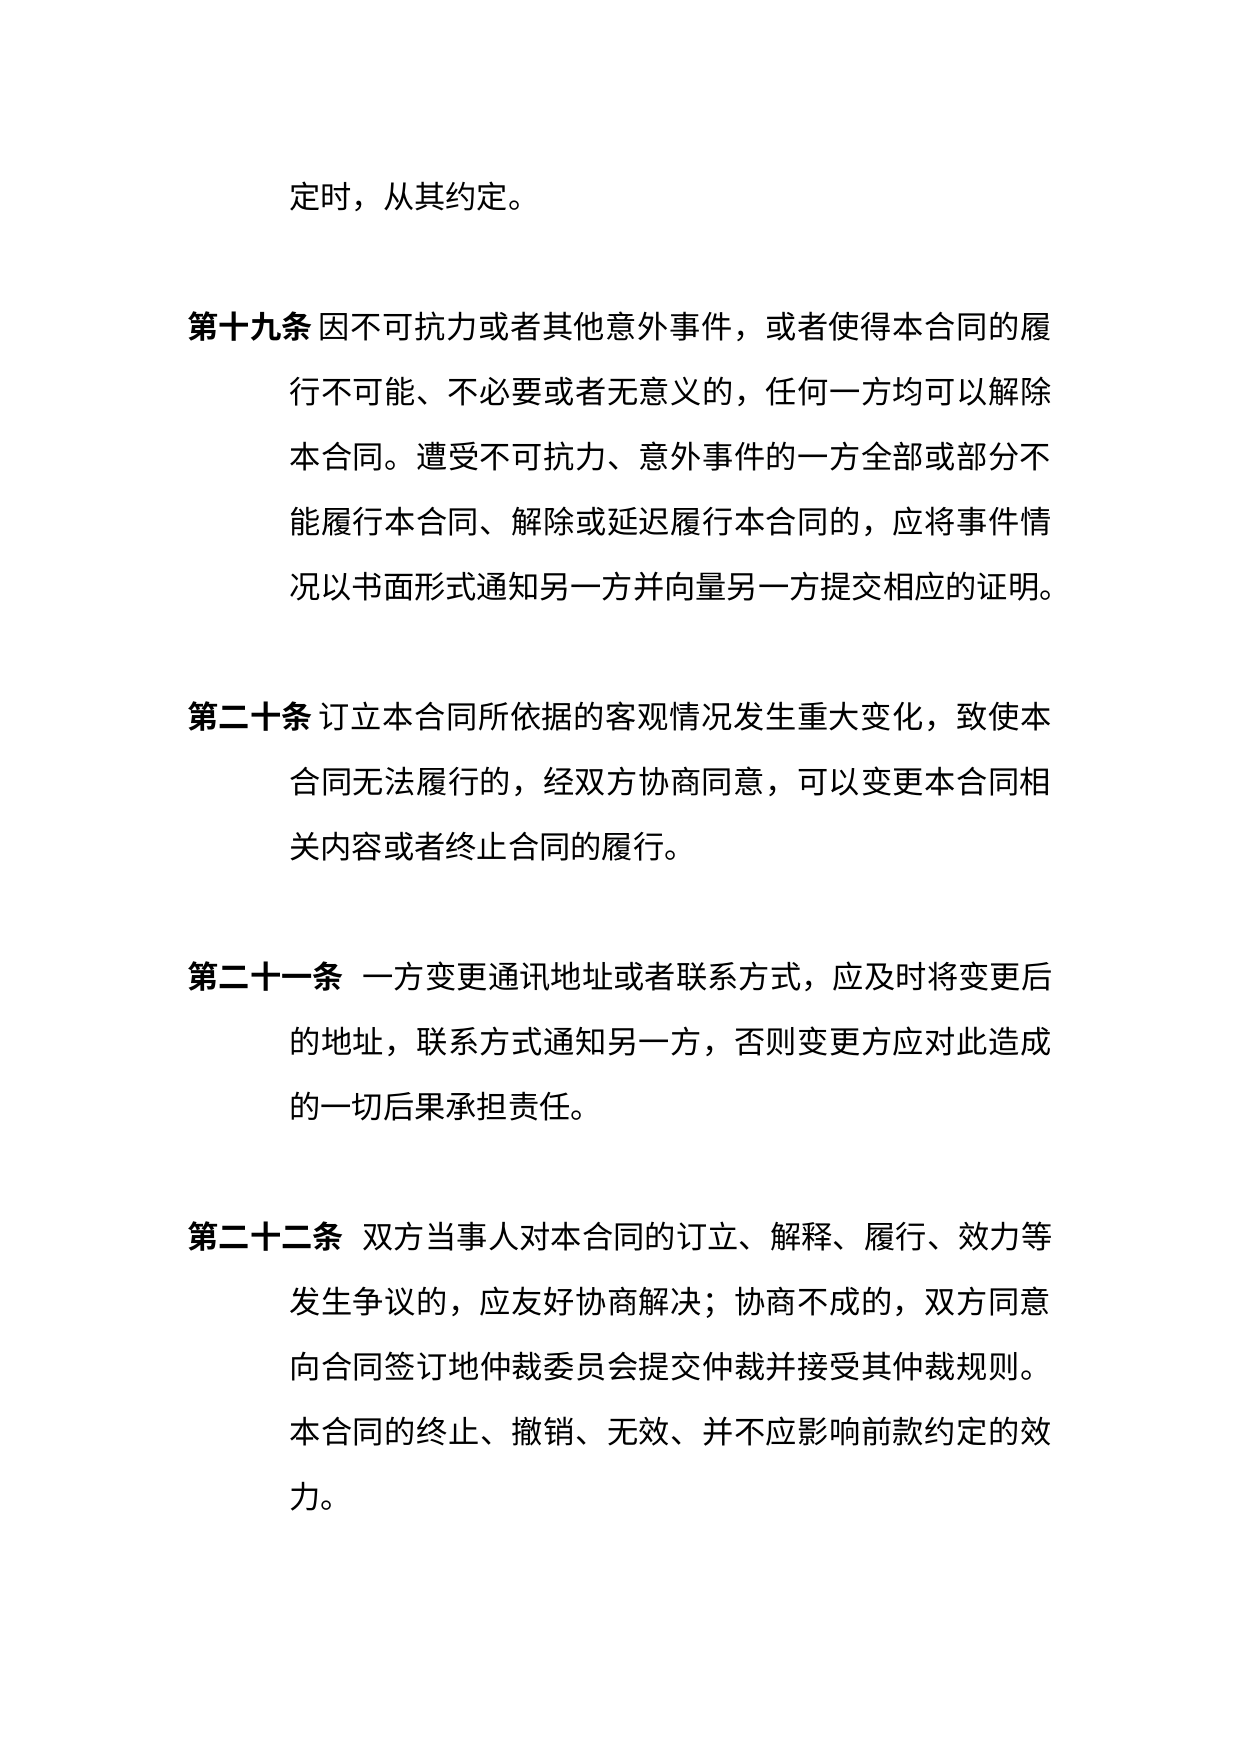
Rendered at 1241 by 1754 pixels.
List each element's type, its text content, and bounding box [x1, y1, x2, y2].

list 双方当事人对本合同的订立、解释、履行、效力等发生争议的，应友好协商解决；协商不成的，双方同意向合同签订地仲裁委员会提交仲裁并接受其仲裁规则。本合同的终止、撤销、无效、并不应影响前款约定的效力。 [187, 1202, 1053, 1527]
list 订立本合同所依据的客观情况发生重大变化，致使本合同无法履行的，经双方协商同意，可以变更本合同相关内容或者终止合同的履行。 [187, 682, 1053, 877]
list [187, 162, 1053, 227]
list 因不可抗力或者其他意外事件，或者使得本合同的履行不可能、不必要或者无意义的，任何一方均可以解除本合同。遭受不可抗力、意外事件的一方全部或部分不能履行本合同、解除或延迟履行本合同的，应将事件情况以书面形式通知另一方并向量另一方提交相应的证明。 [187, 292, 1053, 617]
list 一方变更通讯地址或者联系方式，应及时将变更后的地址，联系方式通知另一方，否则变更方应对此造成的一切后果承担责任。 [187, 942, 1053, 1137]
